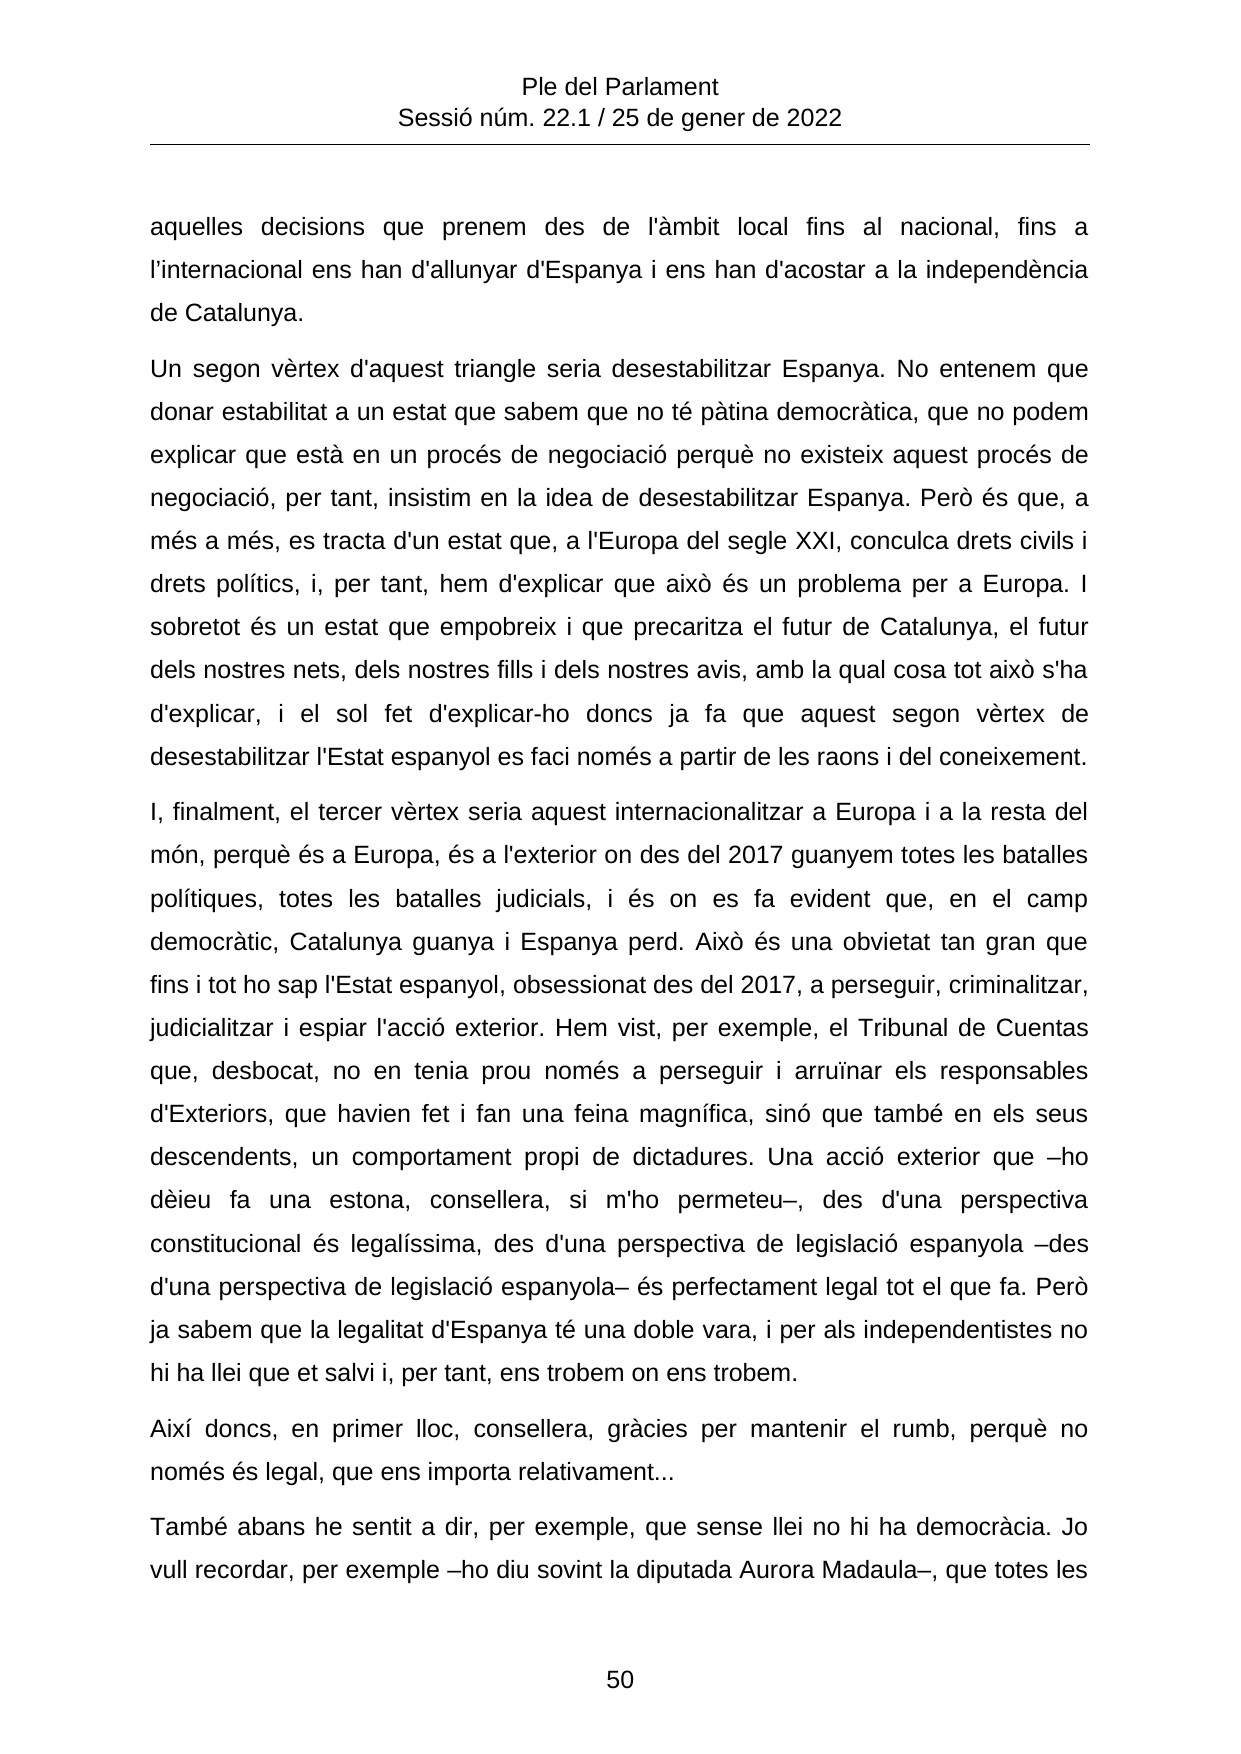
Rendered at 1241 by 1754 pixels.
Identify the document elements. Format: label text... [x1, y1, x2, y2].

text I, finalment, el tercer vèrtex seria aquest internacionalitzar a Europa i a la resta del món, perquè és a Europa, és a l'exterior on des del 2017 guanyem totes les batalles polítiques, totes les batalles judicials, i és on es fa evident que, en el camp democràtic, Catalunya guanya i Espanya perd. Això és una obvietat tan gran que fins i tot ho sap l'Estat espanyol, obsessionat des del 2017, a perseguir, criminalitzar, judicialitzar i espiar l'acció exterior. Hem vist, per exemple, el Tribunal de Cuentas que, desbocat, no en tenia prou només a perseguir i arruïnar els responsables d'Exteriors, que havien fet i fan una feina magnífica, sinó que també en els seus descendents, un comportament propi de dictadures. Una acció exterior que –ho dèieu fa una estona, consellera, si m'ho permeteu–, des d'una perspectiva constitucional és legalíssima, des d'una perspectiva de legislació espanyola –des d'una perspectiva de legislació espanyola– és perfectament legal tot el que fa. Però ja sabem que la legalitat d'Espanya té una doble vara, i per als independentistes no hi ha llei que et salvi i, per tant, ens trobem on ens trobem. [150, 797, 1090, 1387]
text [150, 212, 1090, 327]
text Un segon vèrtex d'aquest triangle seria desestabilitzar Espanya. No entenem que donar estabilitat a un estat que sabem que no té pàtina democràtica, que no podem explicar que està en un procés de negociació perquè no existeix aquest procés de negociació, per tant, insistim en la idea de desestabilitzar Espanya. Però és que, a més a més, es tracta d'un estat que, a l'Europa del segle XXI, conculca drets civils i drets polítics, i, per tant, hem d'explicar que això és un problema per a Europa. I sobretot és un estat que empobreix i que precaritza el futur de Catalunya, el futur dels nostres nets, dels nostres fills i dels nostres avis, amb la qual cosa tot això s'ha d'explicar, i el sol fet d'explicar-ho doncs ja fa que aquest segon vèrtex de desestabilitzar l'Estat espanyol es faci només a partir de les raons i del coneixement. [150, 354, 1090, 771]
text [150, 1512, 1090, 1584]
text Així doncs, en primer lloc, consellera, gràcies per mantenir el rumb, perquè no només és legal, que ens importa relativament... [150, 1414, 1090, 1486]
